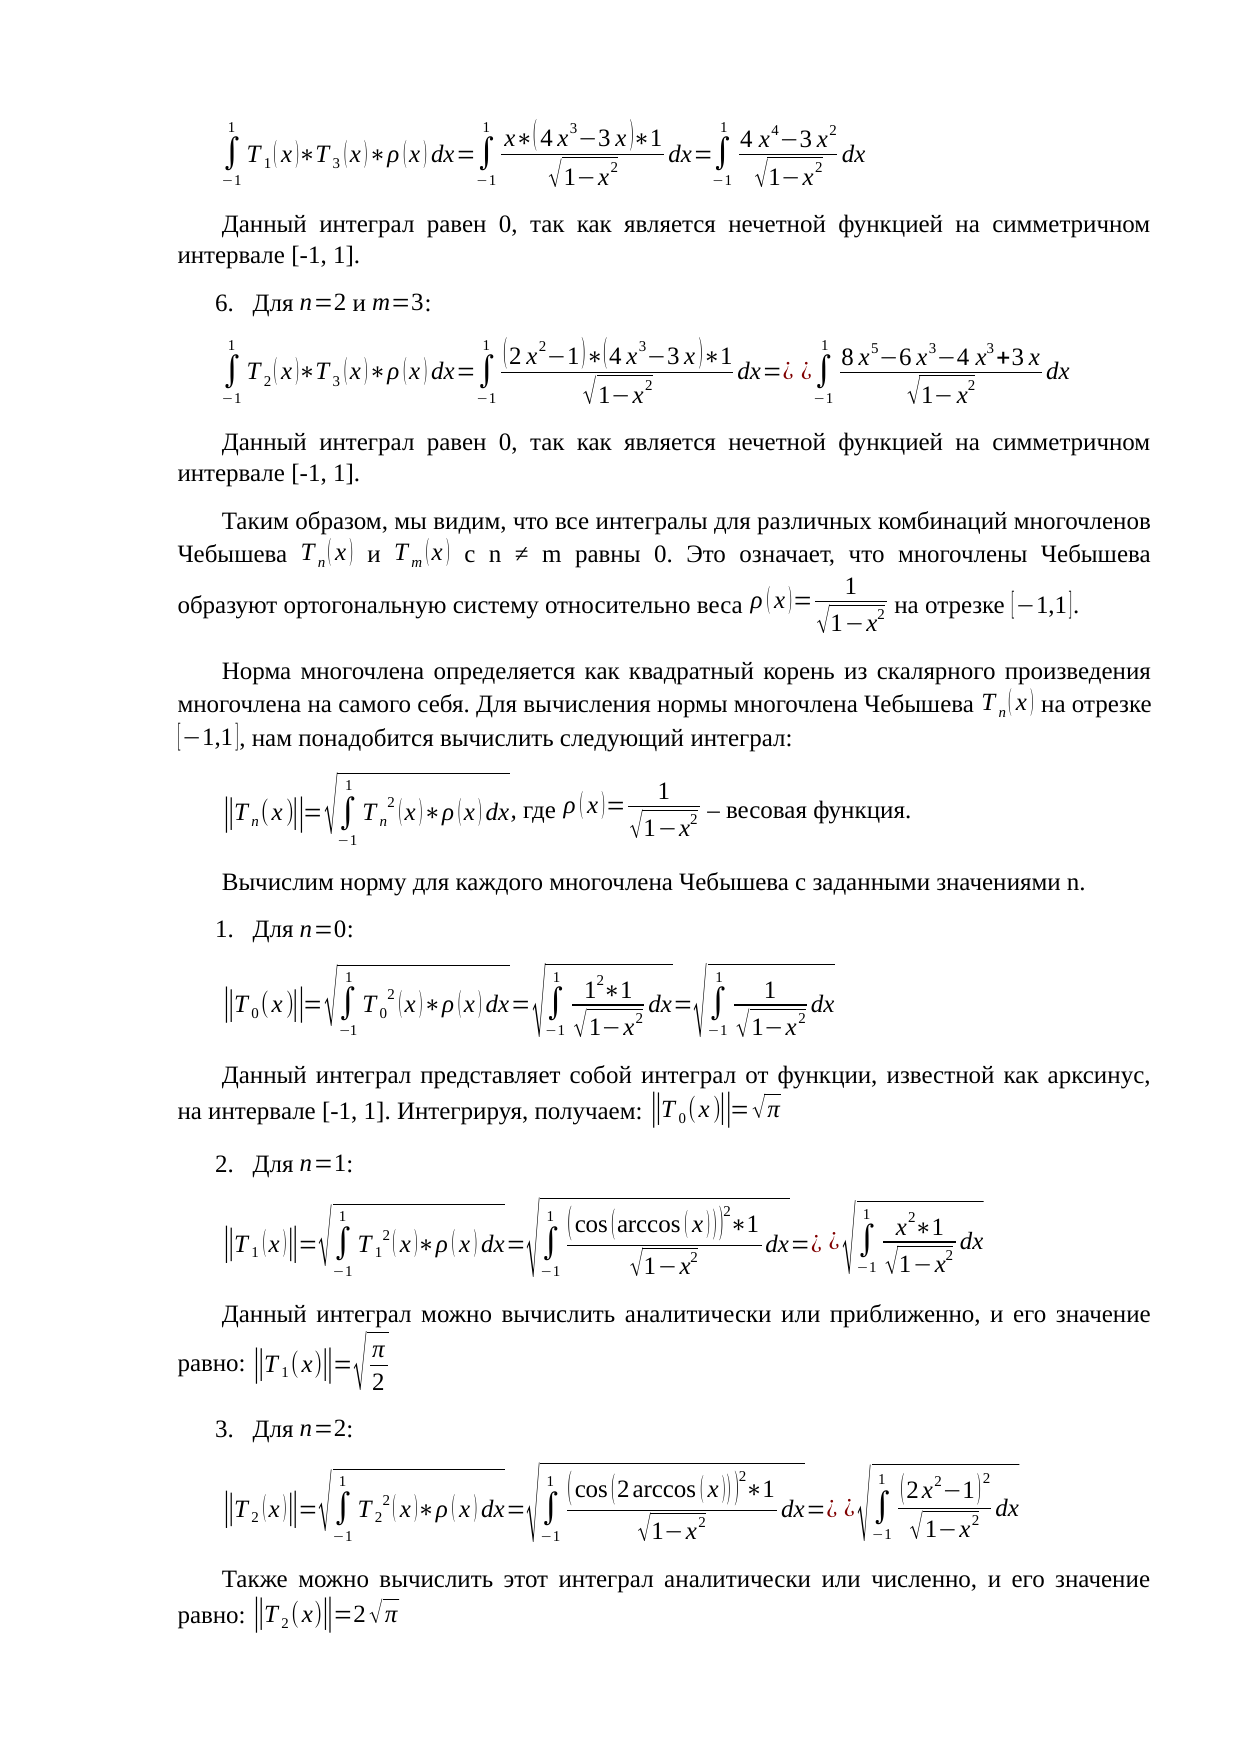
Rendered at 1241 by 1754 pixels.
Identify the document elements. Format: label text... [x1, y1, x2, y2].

text Норма многочлена определяется как квадратный корень из скалярного произведения многочлена на самого себя. Для вычисления нормы многочлена Чебышева на отрезке , нам понадобится вычислить следующий интеграл: [177, 656, 1152, 753]
list Для : [215, 1149, 1152, 1177]
list Для и : [215, 288, 1152, 317]
text Данный интеграл представляет собой интеграл от функции, известной как арксинус, на интервале [-1, 1]. Интегрируя, получаем: [177, 1060, 1152, 1130]
text Таким образом, мы видим, что все интегралы для различных комбинаций многочленов Чебышева и с n ≠ m равны 0. Это означает, что многочлены Чебышева образуют ортогональную систему относительно веса на отрезке . [177, 506, 1152, 637]
list Для : [215, 914, 1152, 943]
text , где – весовая функция. [177, 772, 1152, 848]
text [177, 209, 1152, 269]
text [177, 427, 1152, 487]
text Вычислим норму для каждого многочлена Чебышева с заданными значениями n. [177, 867, 1152, 896]
list Для : [215, 1414, 1152, 1442]
text Данный интеграл можно вычислить аналитически или приближенно, и его значение равно: [177, 1299, 1152, 1395]
text Также можно вычислить этот интеграл аналитически или численно, и его значение равно: [177, 1564, 1152, 1634]
